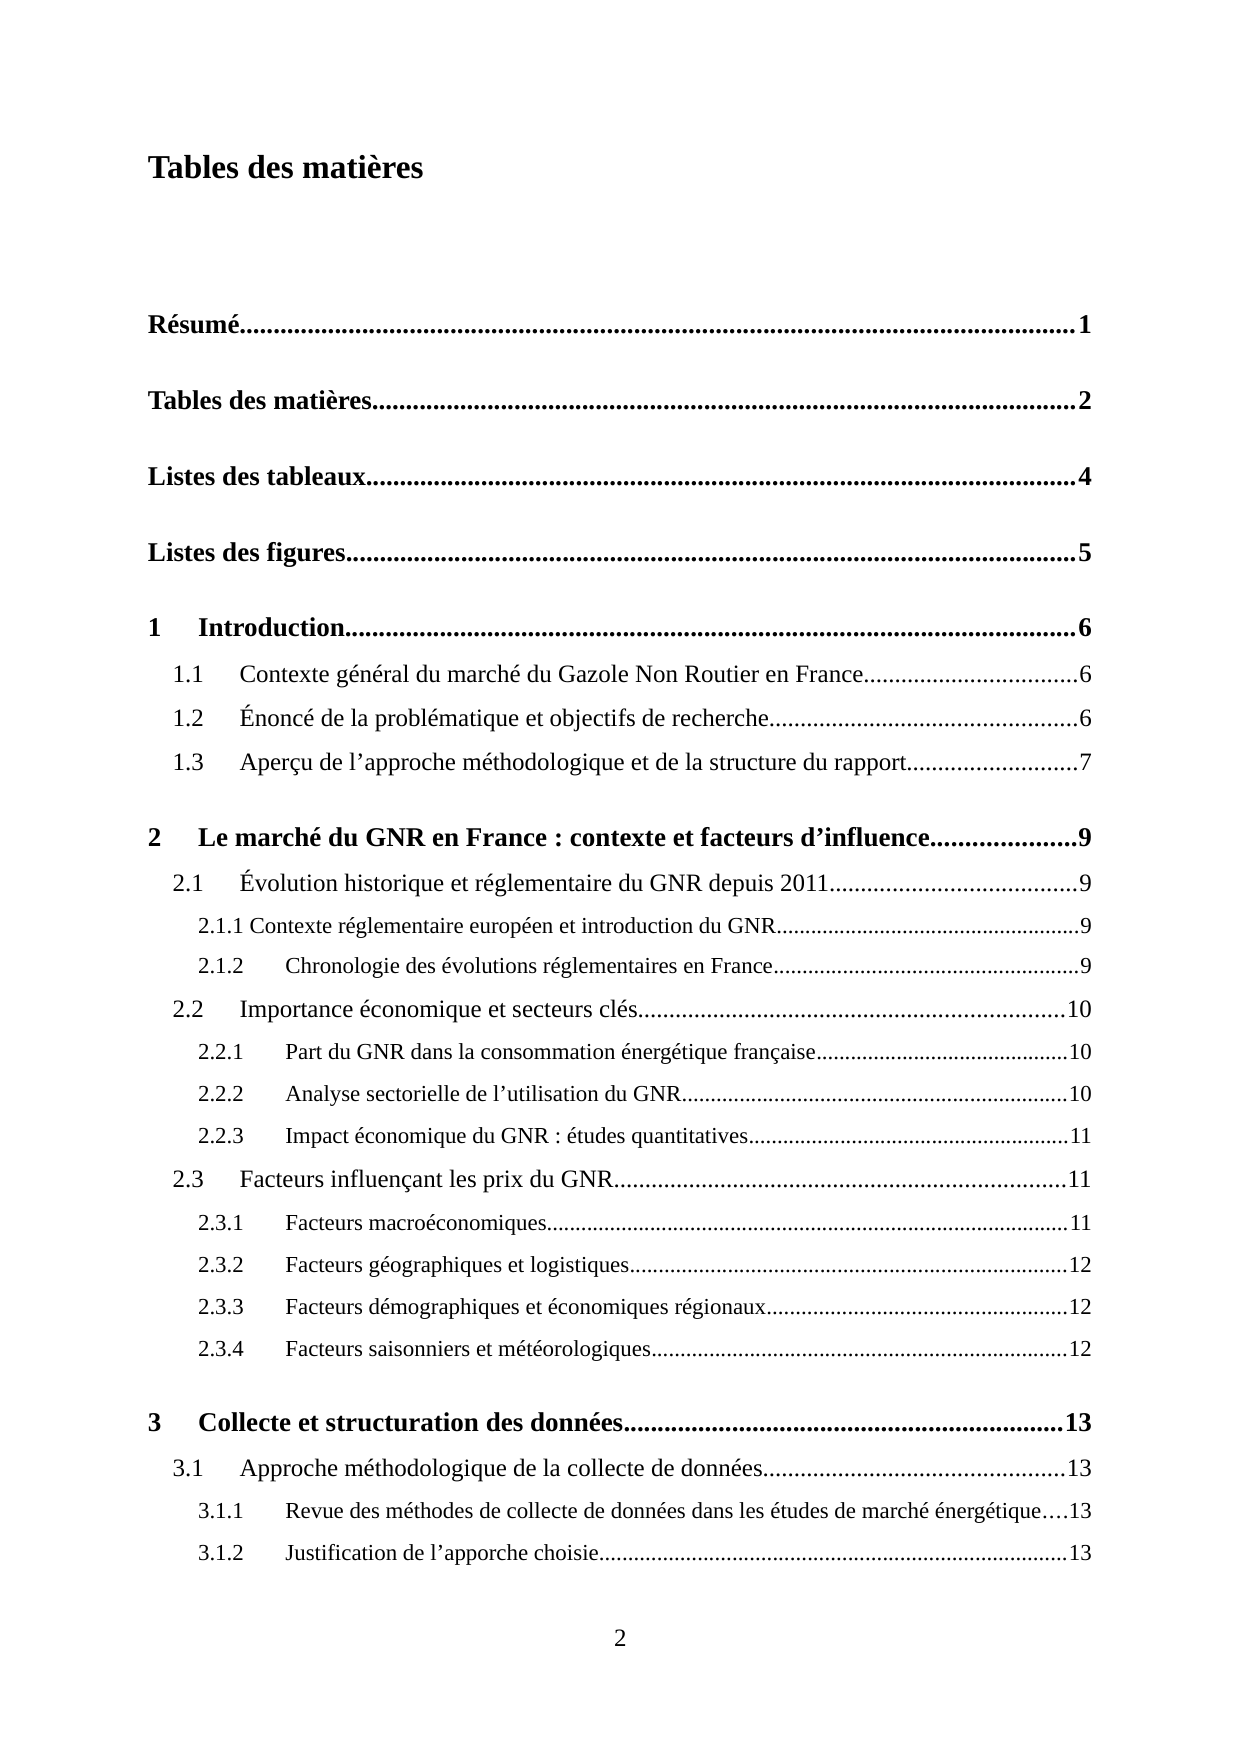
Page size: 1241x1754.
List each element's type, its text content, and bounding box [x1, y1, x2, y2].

text 2.3 Facteurs influençant les prix du GNR 11 [172, 1164, 1093, 1193]
text 2.2.1 Part du GNR dans la consommation énergétique française 10 [198, 1038, 1093, 1065]
text 2.3.4 Facteurs saisonniers et météorologiques 12 [198, 1335, 1093, 1361]
text 1.3 Aperçu de l’approche méthodologique et de la structure du rapport 7 [172, 747, 1093, 776]
text 2.1.2 Chronologie des évolutions réglementaires en France 9 [198, 952, 1093, 978]
text 2.1.1 Contexte réglementaire européen et introduction du GNR 9 [198, 913, 1093, 939]
text 2.3.2 Facteurs géographiques et logistiques 12 [198, 1251, 1093, 1277]
text 2.2.2 Analyse sectorielle de l’utilisation du GNR 10 [198, 1080, 1093, 1107]
text Listes des figures 5 [148, 536, 1093, 567]
text 2.3.3 Facteurs démographiques et économiques régionaux 12 [198, 1293, 1093, 1319]
text Résumé 1 [148, 308, 1093, 339]
text Listes des tableaux 4 [148, 460, 1093, 491]
subtitle Tables des matières [148, 148, 1093, 186]
text 3.1 Approche méthodologique de la collecte de données 13 [172, 1453, 1093, 1482]
text 3.1.2 Justification de l’apporche choisie 13 [198, 1539, 1093, 1566]
text 2.1 Évolution historique et réglementaire du GNR depuis 2011 9 [172, 868, 1093, 897]
text 3.1.1 Revue des méthodes de collecte de données dans les études de marché énergétique 13 [198, 1497, 1093, 1524]
text 2.3.1 Facteurs macroéconomiques 11 [198, 1209, 1093, 1235]
text 1.1 Contexte général du marché du Gazole Non Routier en France 6 [172, 659, 1093, 687]
text 2.2 Importance économique et secteurs clés 10 [172, 994, 1093, 1023]
text 2.2.3 Impact économique du GNR : études quantitatives 11 [198, 1122, 1093, 1149]
text 2 Le marché du GNR en France : contexte et facteurs d’influence 9 [148, 821, 1093, 852]
text 1.2 Énoncé de la problématique et objectifs de recherche 6 [172, 703, 1093, 732]
text 3 Collecte et structuration des données 13 [148, 1406, 1093, 1437]
text Tables des matières 2 [148, 384, 1093, 415]
text 1 Introduction 6 [148, 612, 1093, 643]
